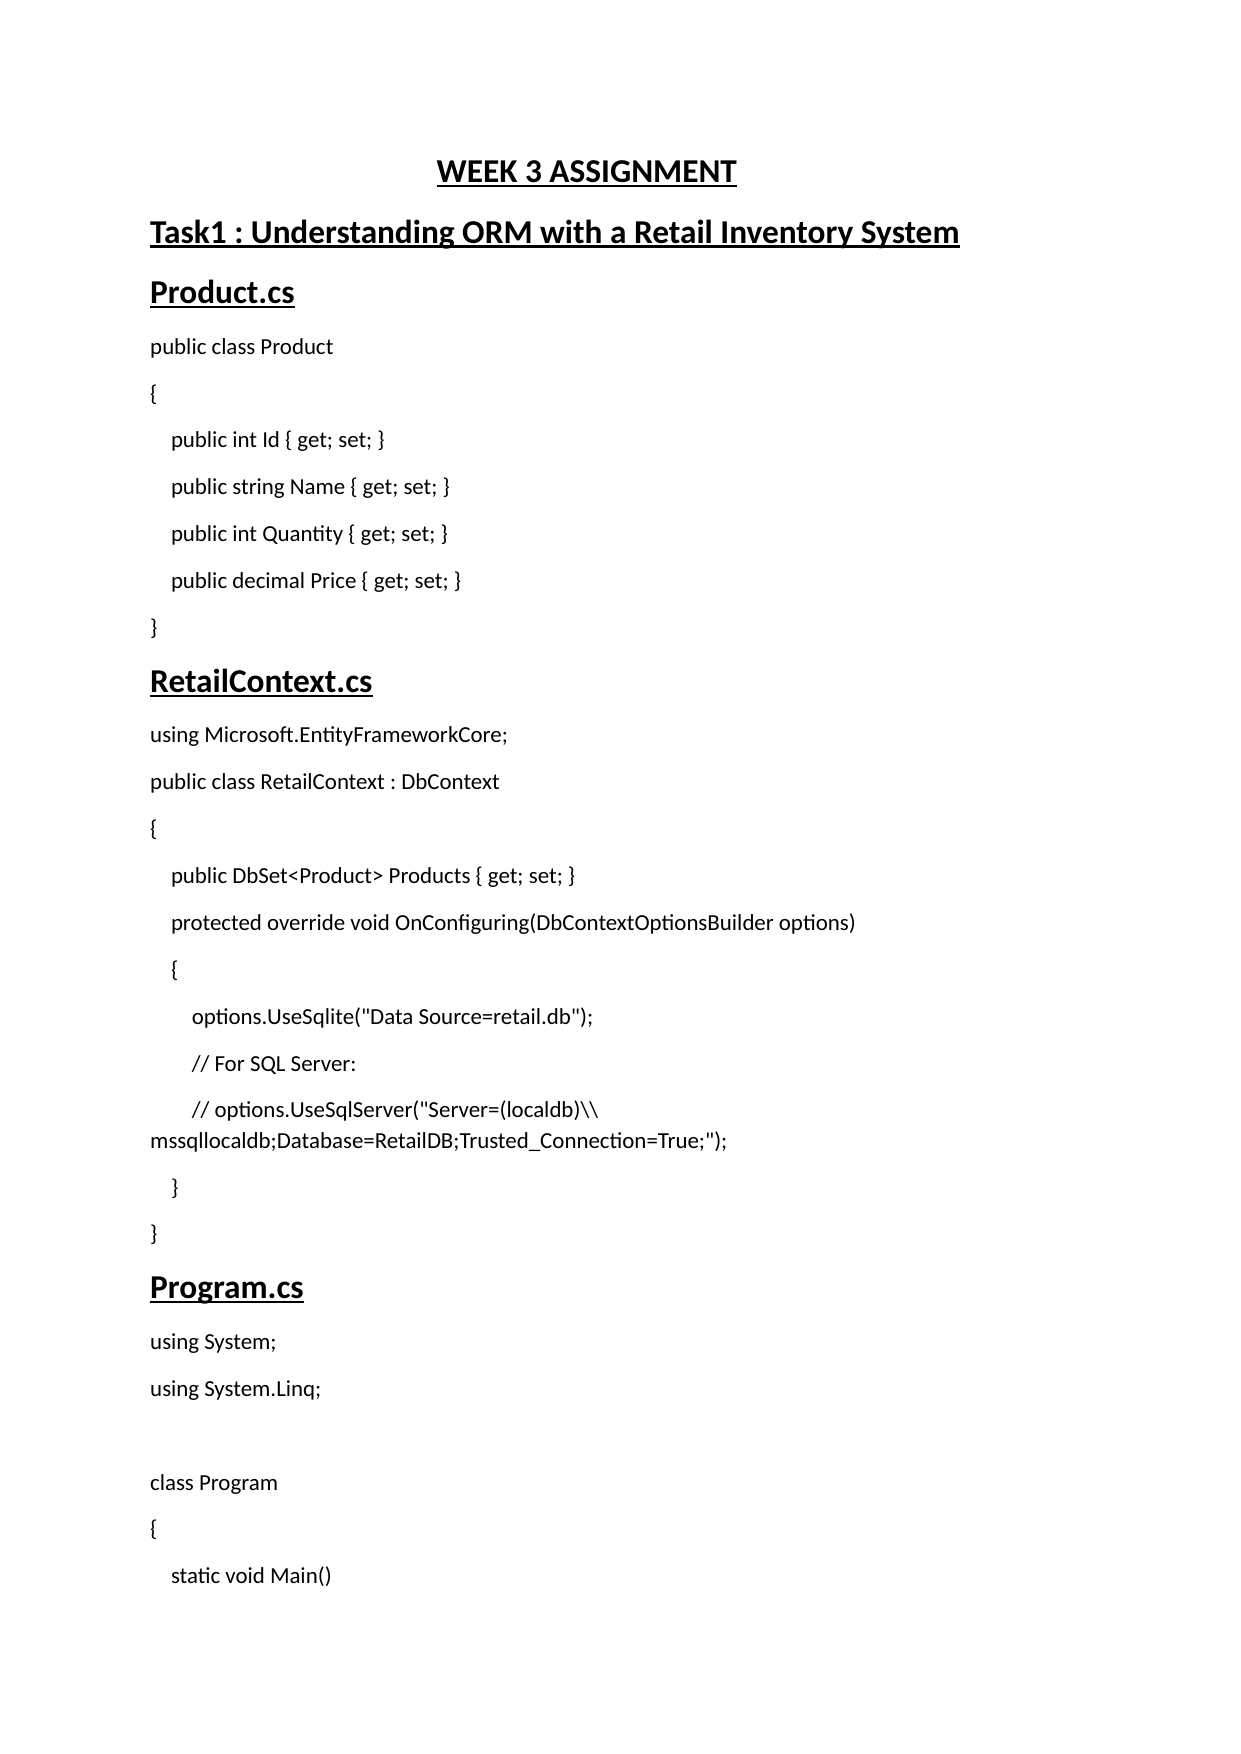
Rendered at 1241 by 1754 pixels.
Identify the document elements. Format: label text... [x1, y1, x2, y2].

text RetailContext.cs [150, 660, 1090, 701]
text public int Quantity { get; set; } [150, 519, 1090, 547]
text { [150, 379, 1090, 407]
text { [150, 814, 1090, 842]
text // For SQL Server: [150, 1049, 1090, 1077]
text public class RetailContext : DbContext [150, 767, 1090, 796]
text public class Product [150, 332, 1090, 360]
text } [150, 613, 1090, 641]
text // options.UseSqlServer("Server=(localdb)\\mssqllocaldb;Database=RetailDB;Trusted_Connection=True;"); [150, 1096, 1090, 1154]
text } [150, 1173, 1090, 1201]
text { [150, 1514, 1090, 1543]
text Product.cs [150, 271, 1090, 312]
text static void Main() [150, 1561, 1090, 1589]
text public int Id { get; set; } [150, 426, 1090, 454]
text Program.cs [150, 1266, 1090, 1307]
text using System; [150, 1327, 1090, 1355]
text protected override void OnConfiguring(DbContextOptionsBuilder options) [150, 908, 1090, 936]
text class Program [150, 1468, 1090, 1496]
text WEEK 3 ASSIGNMENT [150, 150, 1090, 191]
text { [150, 955, 1090, 983]
text Task1 : Understanding ORM with a Retail Inventory System [150, 211, 1090, 251]
text using Microsoft.EntityFrameworkCore; [150, 721, 1090, 749]
text public DbSet<Product> Products { get; set; } [150, 861, 1090, 889]
text } [150, 1219, 1090, 1248]
text public string Name { get; set; } [150, 472, 1090, 501]
text options.UseSqlite("Data Source=retail.db"); [150, 1002, 1090, 1030]
text public decimal Price { get; set; } [150, 566, 1090, 594]
text using System.Linq; [150, 1374, 1090, 1402]
